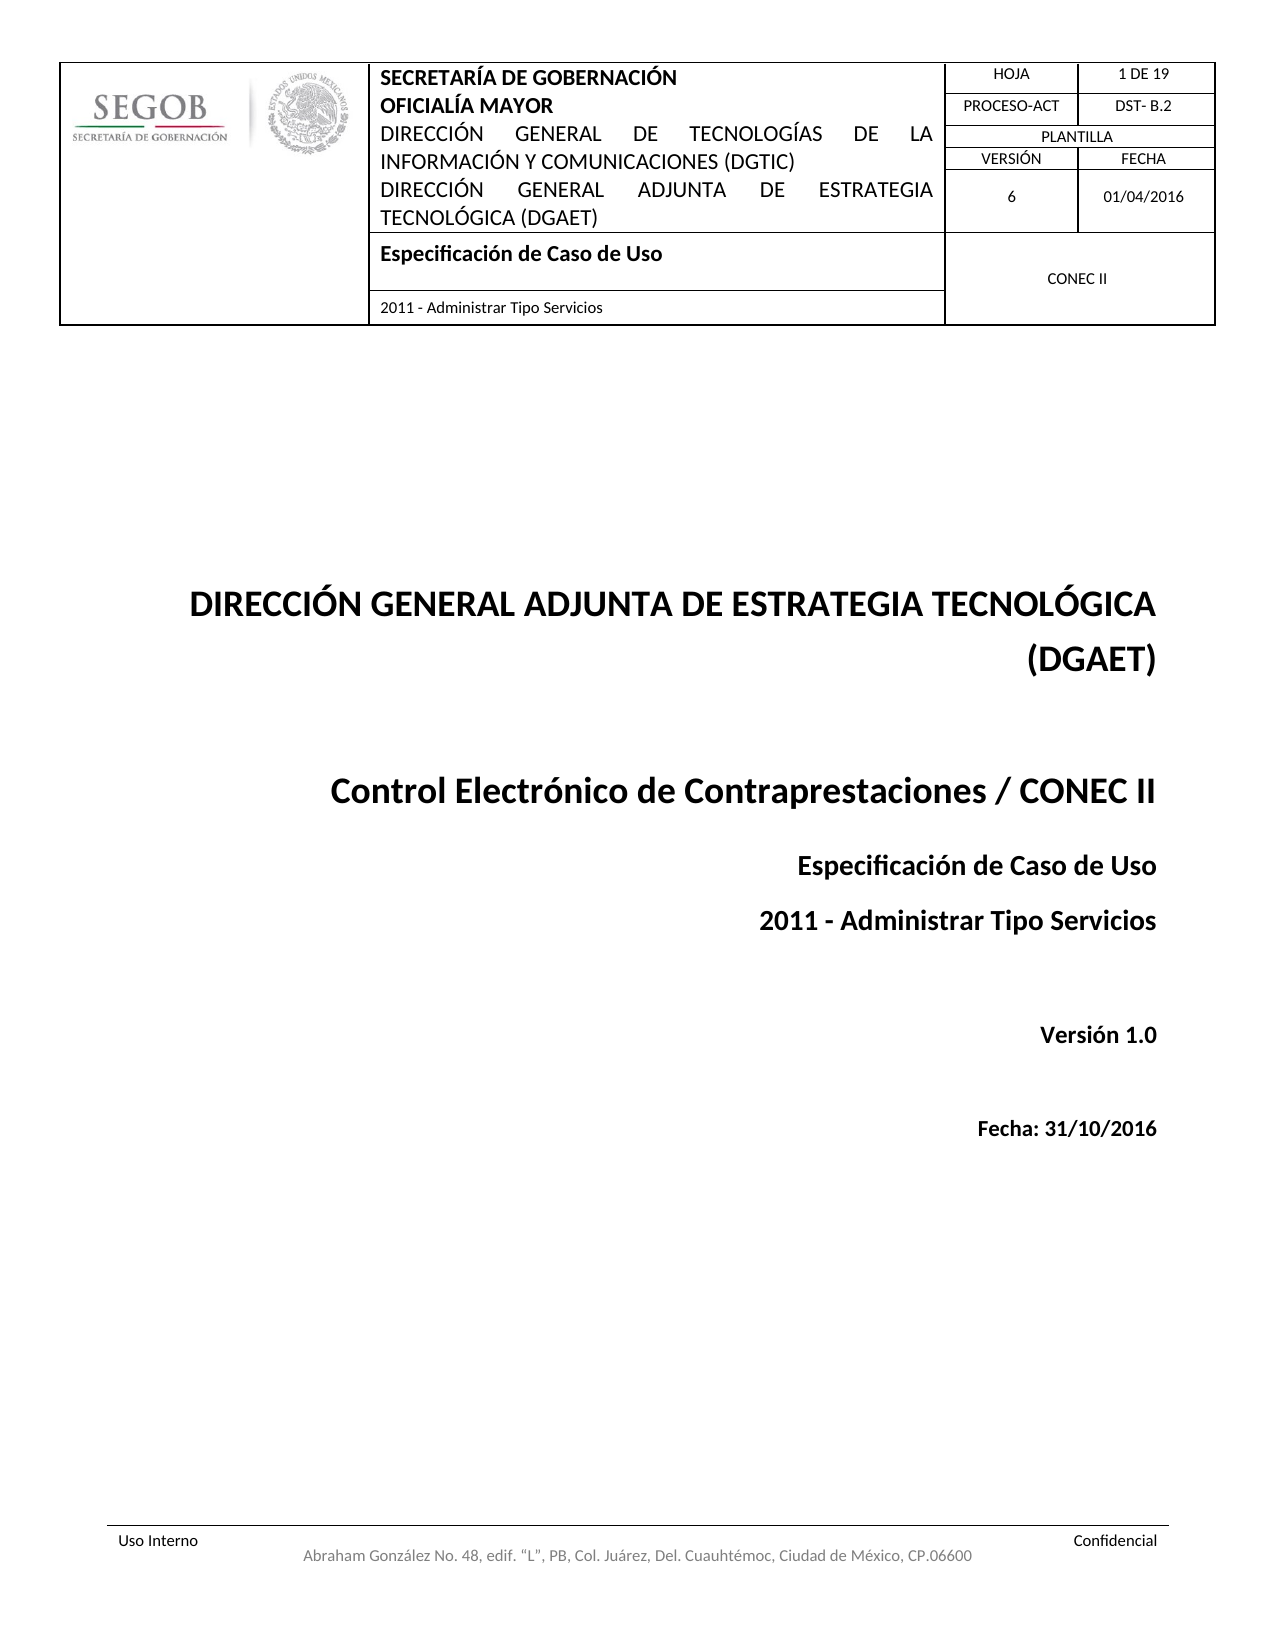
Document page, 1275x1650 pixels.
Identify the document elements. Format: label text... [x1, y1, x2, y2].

title Fecha: 31/10/2016 [118, 1114, 1157, 1142]
picture [72, 71, 353, 175]
text DIRECCIÓN GENERAL ADJUNTA DE ESTRATEGIA TECNOLÓGICA (DGAET) [118, 579, 1157, 680]
title Control Electrónico de Contraprestaciones / CONEC II [118, 767, 1157, 813]
title Versión 1.0 [118, 1019, 1157, 1049]
title Especificación de Caso de Uso [118, 847, 1157, 882]
title 2011 - Administrar Tipo Servicios [118, 902, 1157, 938]
